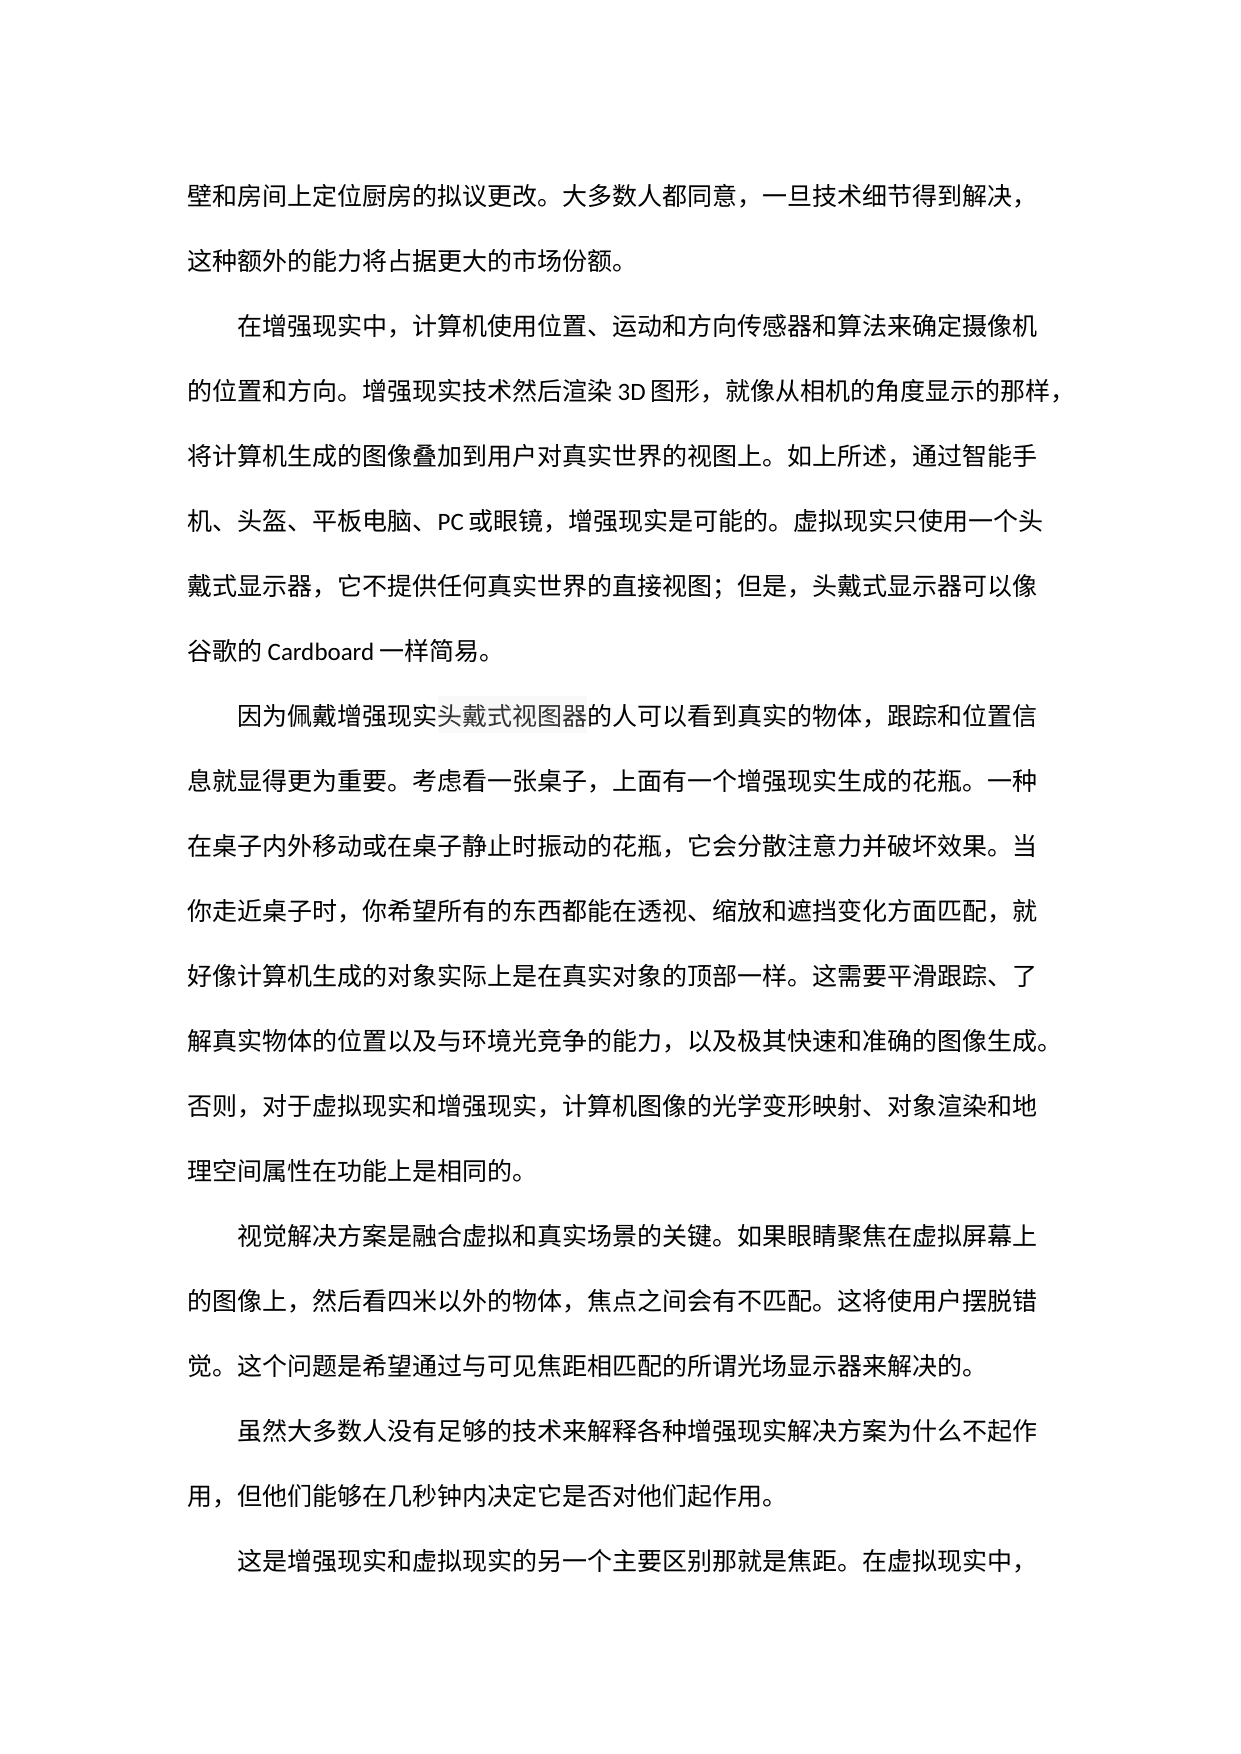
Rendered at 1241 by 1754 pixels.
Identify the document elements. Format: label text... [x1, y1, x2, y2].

text 虽然大多数人没有足够的技术来解释各种增强现实解决方案为什么不起作用，但他们能够在几秒钟内决定它是否对他们起作用。 [187, 1397, 1053, 1527]
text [187, 1527, 1053, 1592]
text 因为佩戴增强现实头戴式视图器的人可以看到真实的物体，跟踪和位置信息就显得更为重要。考虑看一张桌子，上面有一个增强现实生成的花瓶。一种在桌子内外移动或在桌子静止时振动的花瓶，它会分散注意力并破坏效果。当你走近桌子时，你希望所有的东西都能在透视、缩放和遮挡变化方面匹配，就好像计算机生成的对象实际上是在真实对象的顶部一样。这需要平滑跟踪、了解真实物体的位置以及与环境光竞争的能力，以及极其快速和准确的图像生成。否则，对于虚拟现实和增强现实，计算机图像的光学变形映射、对象渲染和地理空间属性在功能上是相同的。 [187, 682, 1053, 1202]
text 视觉解决方案是融合虚拟和真实场景的关键。如果眼睛聚焦在虚拟屏幕上的图像上，然后看四米以外的物体，焦点之间会有不匹配。这将使用户摆脱错觉。这个问题是希望通过与可见焦距相匹配的所谓光场显示器来解决的。 [187, 1202, 1053, 1397]
text 在增强现实中，计算机使用位置、运动和方向传感器和算法来确定摄像机的位置和方向。增强现实技术然后渲染3D图形，就像从相机的角度显示的那样，将计算机生成的图像叠加到用户对真实世界的视图上。如上所述，通过智能手机、头盔、平板电脑、PC或眼镜，增强现实是可能的。虚拟现实只使用一个头戴式显示器，它不提供任何真实世界的直接视图；但是，头戴式显示器可以像谷歌的Cardboard一样简易。 [187, 292, 1053, 682]
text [187, 162, 1053, 292]
